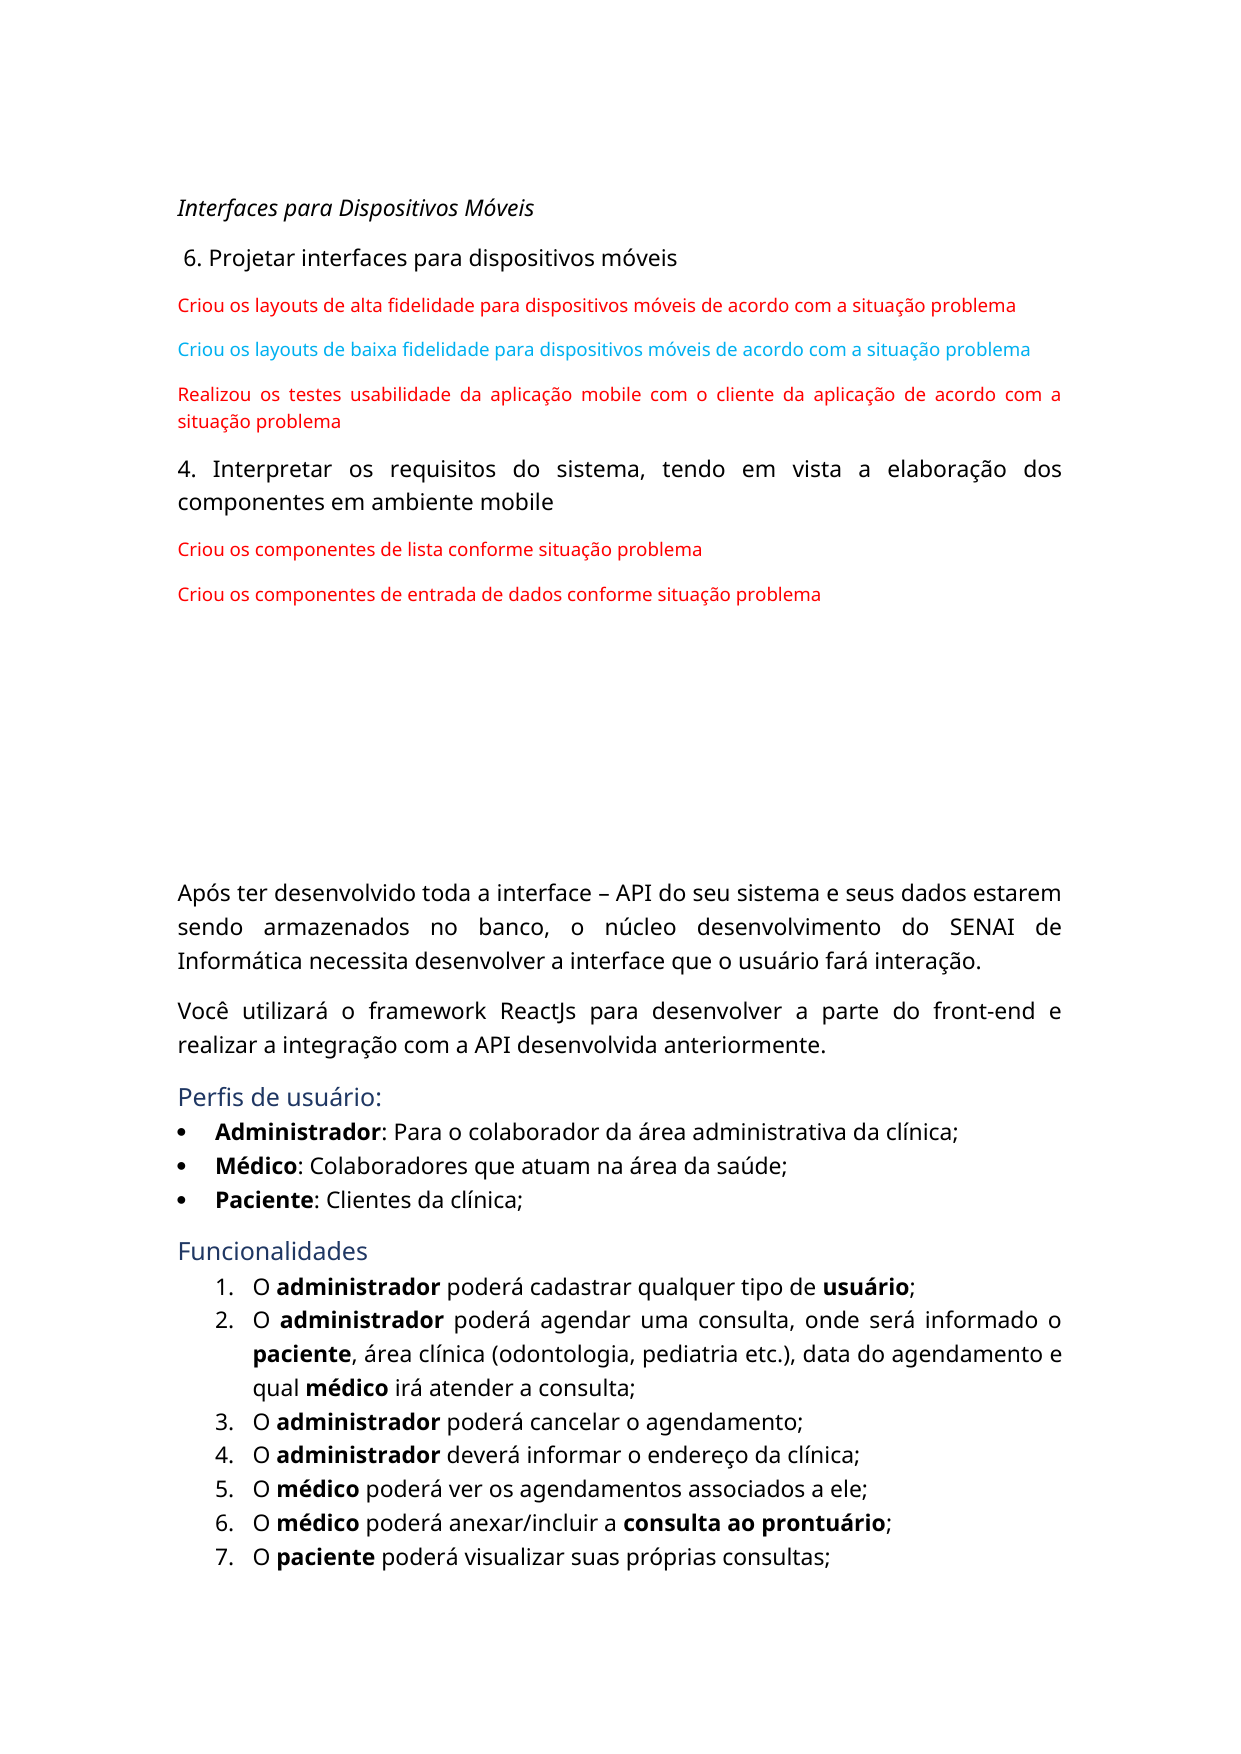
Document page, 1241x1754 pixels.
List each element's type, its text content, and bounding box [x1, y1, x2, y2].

list Administrador: Para o colaborador da área administrativa da clínica; [177, 1116, 1063, 1147]
list Paciente: Clientes da clínica; [177, 1183, 1063, 1215]
subtitle Perfis de usuário: [177, 1079, 1063, 1113]
list Médico: Colaboradores que atuam na área da saúde; [177, 1150, 1063, 1181]
text Interfaces para Dispositivos Móveis [177, 192, 1063, 223]
text Criou os componentes de entrada de dados conforme situação problema [177, 581, 1063, 606]
subtitle Funcionalidades [177, 1234, 1063, 1268]
text Realizou os testes usabilidade da aplicação mobile com o cliente da aplicação de acordo com a situação problema [177, 381, 1063, 434]
list O administrador deverá informar o endereço da clínica; [215, 1439, 1063, 1471]
list O paciente poderá visualizar suas próprias consultas; [215, 1541, 1063, 1572]
text Criou os componentes de lista conforme situação problema [177, 537, 1063, 562]
list O administrador poderá cancelar o agendamento; [215, 1406, 1063, 1437]
text Criou os layouts de baixa fidelidade para dispositivos móveis de acordo com a situação problema [177, 337, 1063, 362]
text 4. Interpretar os requisitos do sistema, tendo em vista a elaboração dos componentes em ambiente mobile [177, 453, 1063, 518]
list O administrador poderá cadastrar qualquer tipo de usuário; [215, 1271, 1063, 1302]
text Criou os layouts de alta fidelidade para dispositivos móveis de acordo com a situação problema [177, 293, 1063, 318]
list O médico poderá ver os agendamentos associados a ele; [215, 1473, 1063, 1504]
text Após ter desenvolvido toda a interface – API do seu sistema e seus dados estarem sendo armazenados no banco, o núcleo desenvolvimento do SENAI de Informática necessita desenvolver a interface que o usuário fará interação. [177, 877, 1063, 976]
list O administrador poderá agendar uma consulta, onde será informado o paciente, área clínica (odontologia, pediatria etc.), data do agendamento e qual médico irá atender a consulta; [215, 1304, 1063, 1403]
text 6. Projetar interfaces para dispositivos móveis [177, 242, 1063, 273]
text Você utilizará o framework ReactJs para desenvolver a parte do front-end e realizar a integração com a API desenvolvida anteriormente. [177, 995, 1063, 1060]
list O médico poderá anexar/incluir a consulta ao prontuário; [215, 1507, 1063, 1538]
